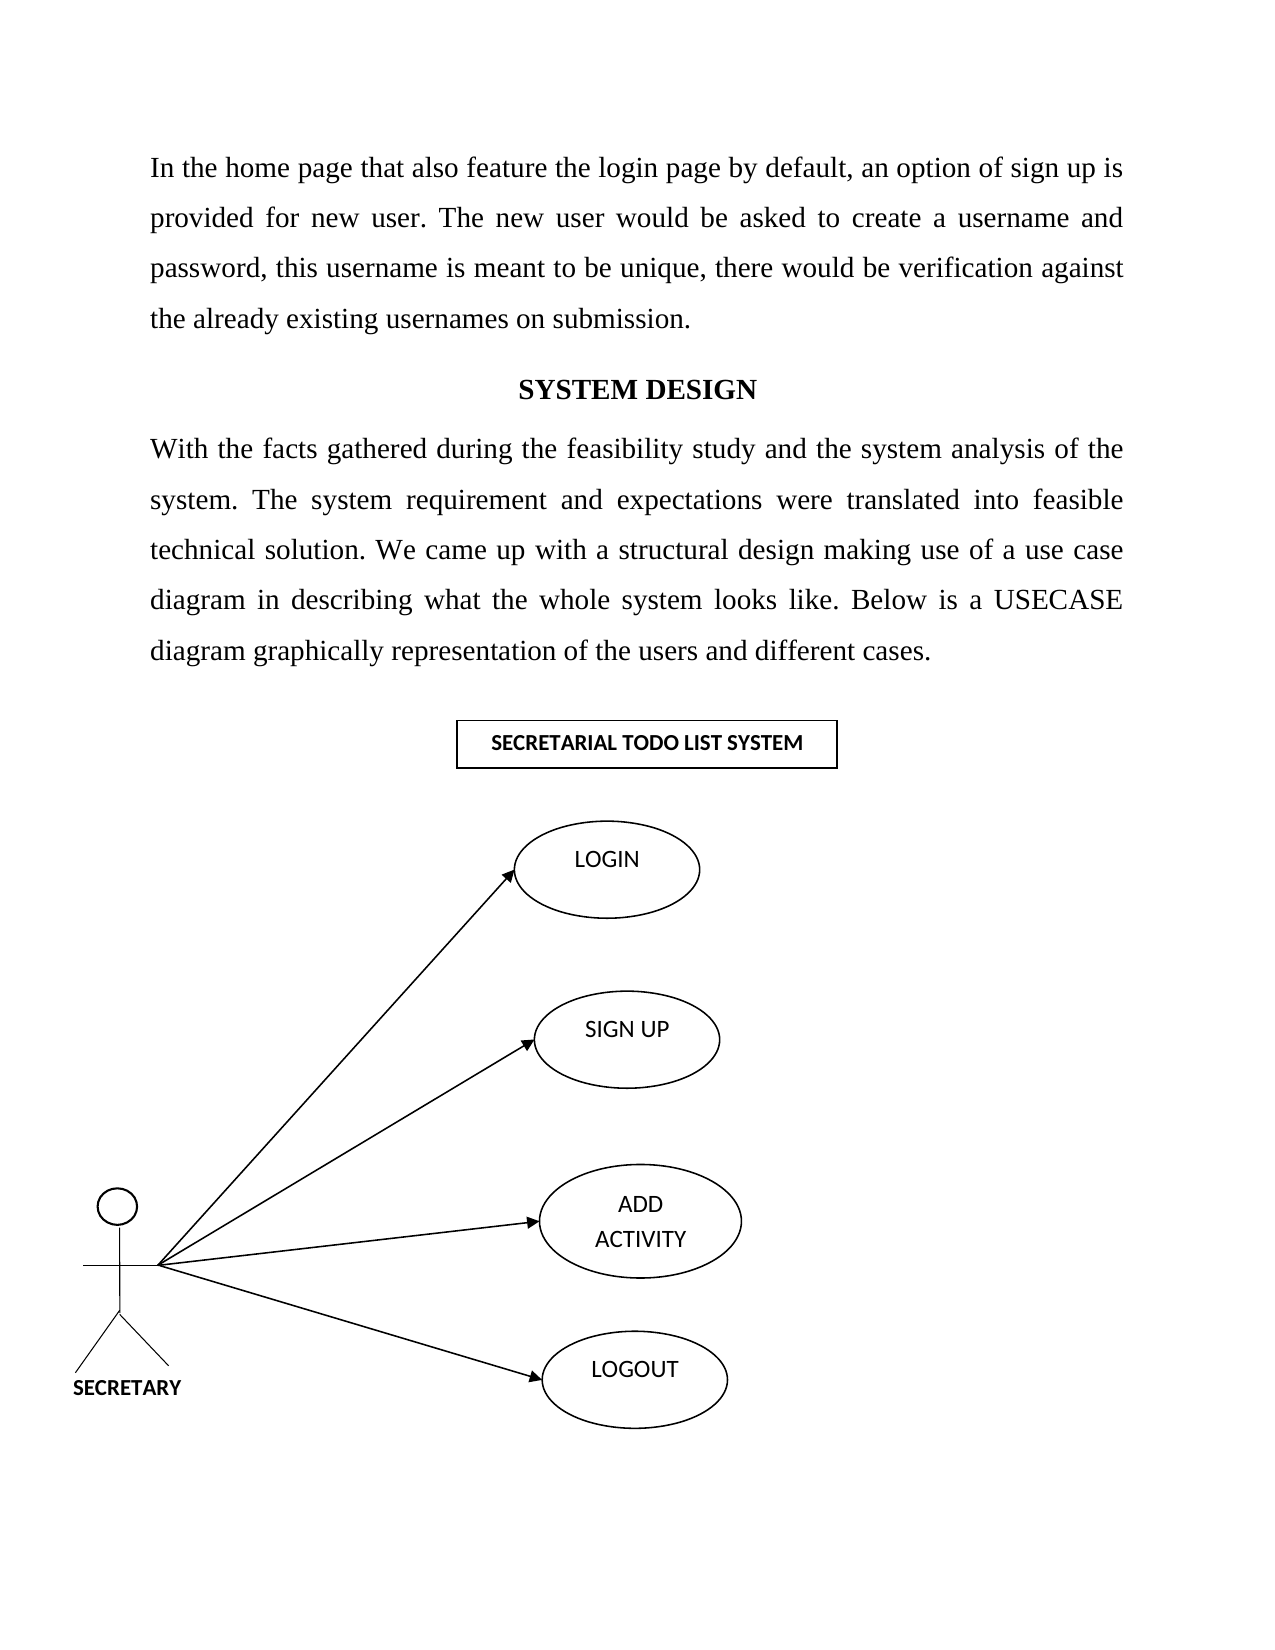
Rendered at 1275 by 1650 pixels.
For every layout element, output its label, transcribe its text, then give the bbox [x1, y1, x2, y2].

text In the home page that also feature the login page by default, an option of sign up is provided for new user. The new user would be asked to create a username and password, this username is meant to be unique, there would be verification against the already existing usernames on submission. [150, 150, 1125, 334]
text With the facts gathered during the feasibility study and the system analysis of the system. The system requirement and expectations were translated into feasible technical solution. We came up with a structural design making use of a use case diagram in describing what the whole system looks like. Below is a USECASE diagram graphically representation of the users and different cases. [150, 431, 1125, 666]
text SYSTEM DESIGN [150, 372, 1125, 406]
